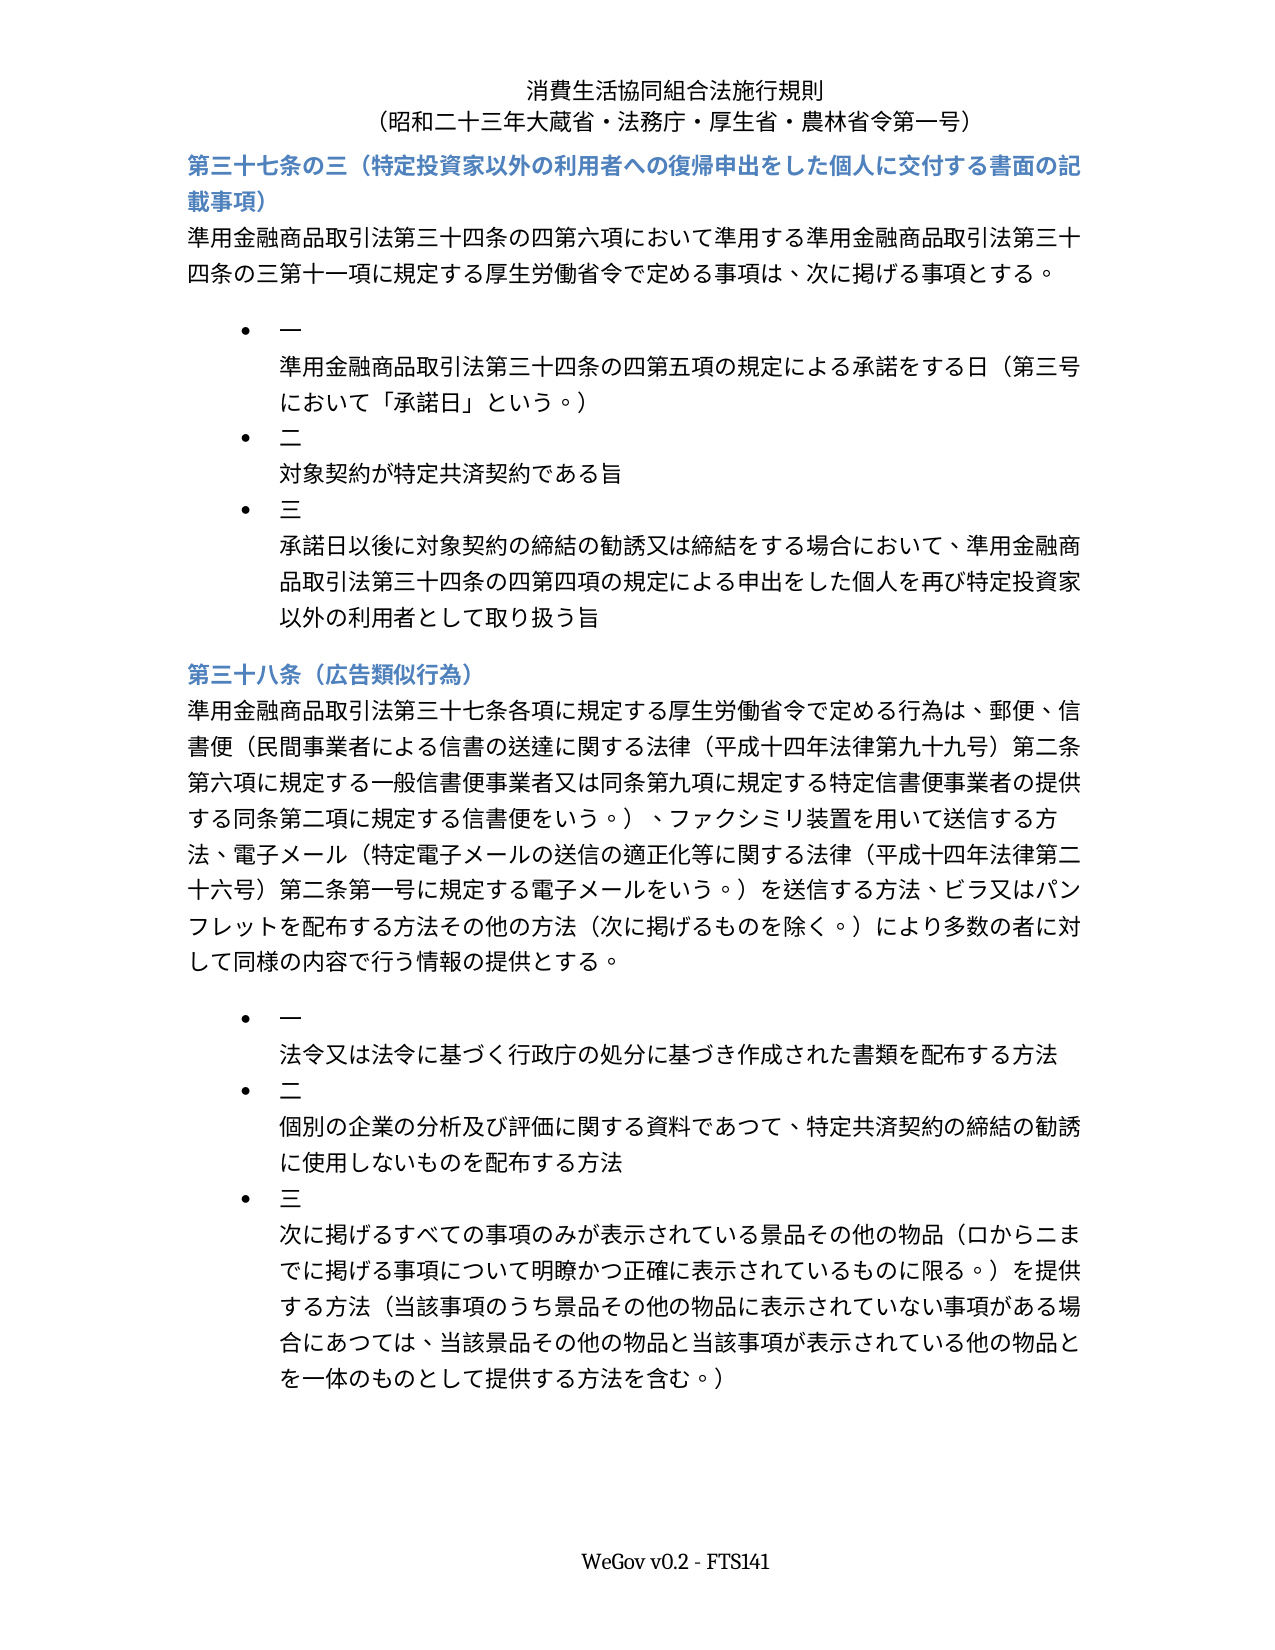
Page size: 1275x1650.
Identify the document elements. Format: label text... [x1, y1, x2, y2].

text 準用金融商品取引法第三十七条各項に規定する厚生労働省令で定める行為は、郵便、信書便（民間事業者による信書の送達に関する法律（平成十四年法律第九十九号）第二条第六項に規定する一般信書便事業者又は同条第九項に規定する特定信書便事業者の提供する同条第二項に規定する信書便をいう。）、ファクシミリ装置を用いて送信する方法、電子メール（特定電子メールの送信の適正化等に関する法律（平成十四年法律第二十六号）第二条第一号に規定する電子メールをいう。）を送信する方法、ビラ又はパンフレットを配布する方法その他の方法（次に掲げるものを除く。）により多数の者に対して同様の内容で行う情報の提供とする。 [187, 695, 1087, 978]
list 三 承諾日以後に対象契約の締結の勧誘又は締結をする場合において、準用金融商品取引法第三十四条の四第四項の規定による申出をした個人を再び特定投資家以外の利用者として取り扱う旨 [242, 494, 1087, 633]
subtitle 第三十七条の三（特定投資家以外の利用者への復帰申出をした個人に交付する書面の記載事項） [187, 150, 1087, 217]
subtitle 第三十八条（広告類似行為） [187, 659, 1087, 690]
text 準用金融商品取引法第三十四条の四第六項において準用する準用金融商品取引法第三十四条の三第十一項に規定する厚生労働省令で定める事項は、次に掲げる事項とする。 [187, 222, 1087, 289]
list 一 法令又は法令に基づく行政庁の処分に基づき作成された書類を配布する方法 [242, 1003, 1087, 1070]
list 一 準用金融商品取引法第三十四条の四第五項の規定による承諾をする日（第三号において「承諾日」という。） [242, 314, 1087, 418]
list 三 次に掲げるすべての事項のみが表示されている景品その他の物品（ロからニまでに掲げる事項について明瞭かつ正確に表示されているものに限る。）を提供する方法（当該事項のうち景品その他の物品に表示されていない事項がある場合にあつては、当該景品その他の物品と当該事項が表示されている他の物品とを一体のものとして提供する方法を含む。） [242, 1183, 1087, 1394]
list 二 対象契約が特定共済契約である旨 [242, 422, 1087, 489]
list 二 個別の企業の分析及び評価に関する資料であつて、特定共済契約の締結の勧誘に使用しないものを配布する方法 [242, 1075, 1087, 1178]
